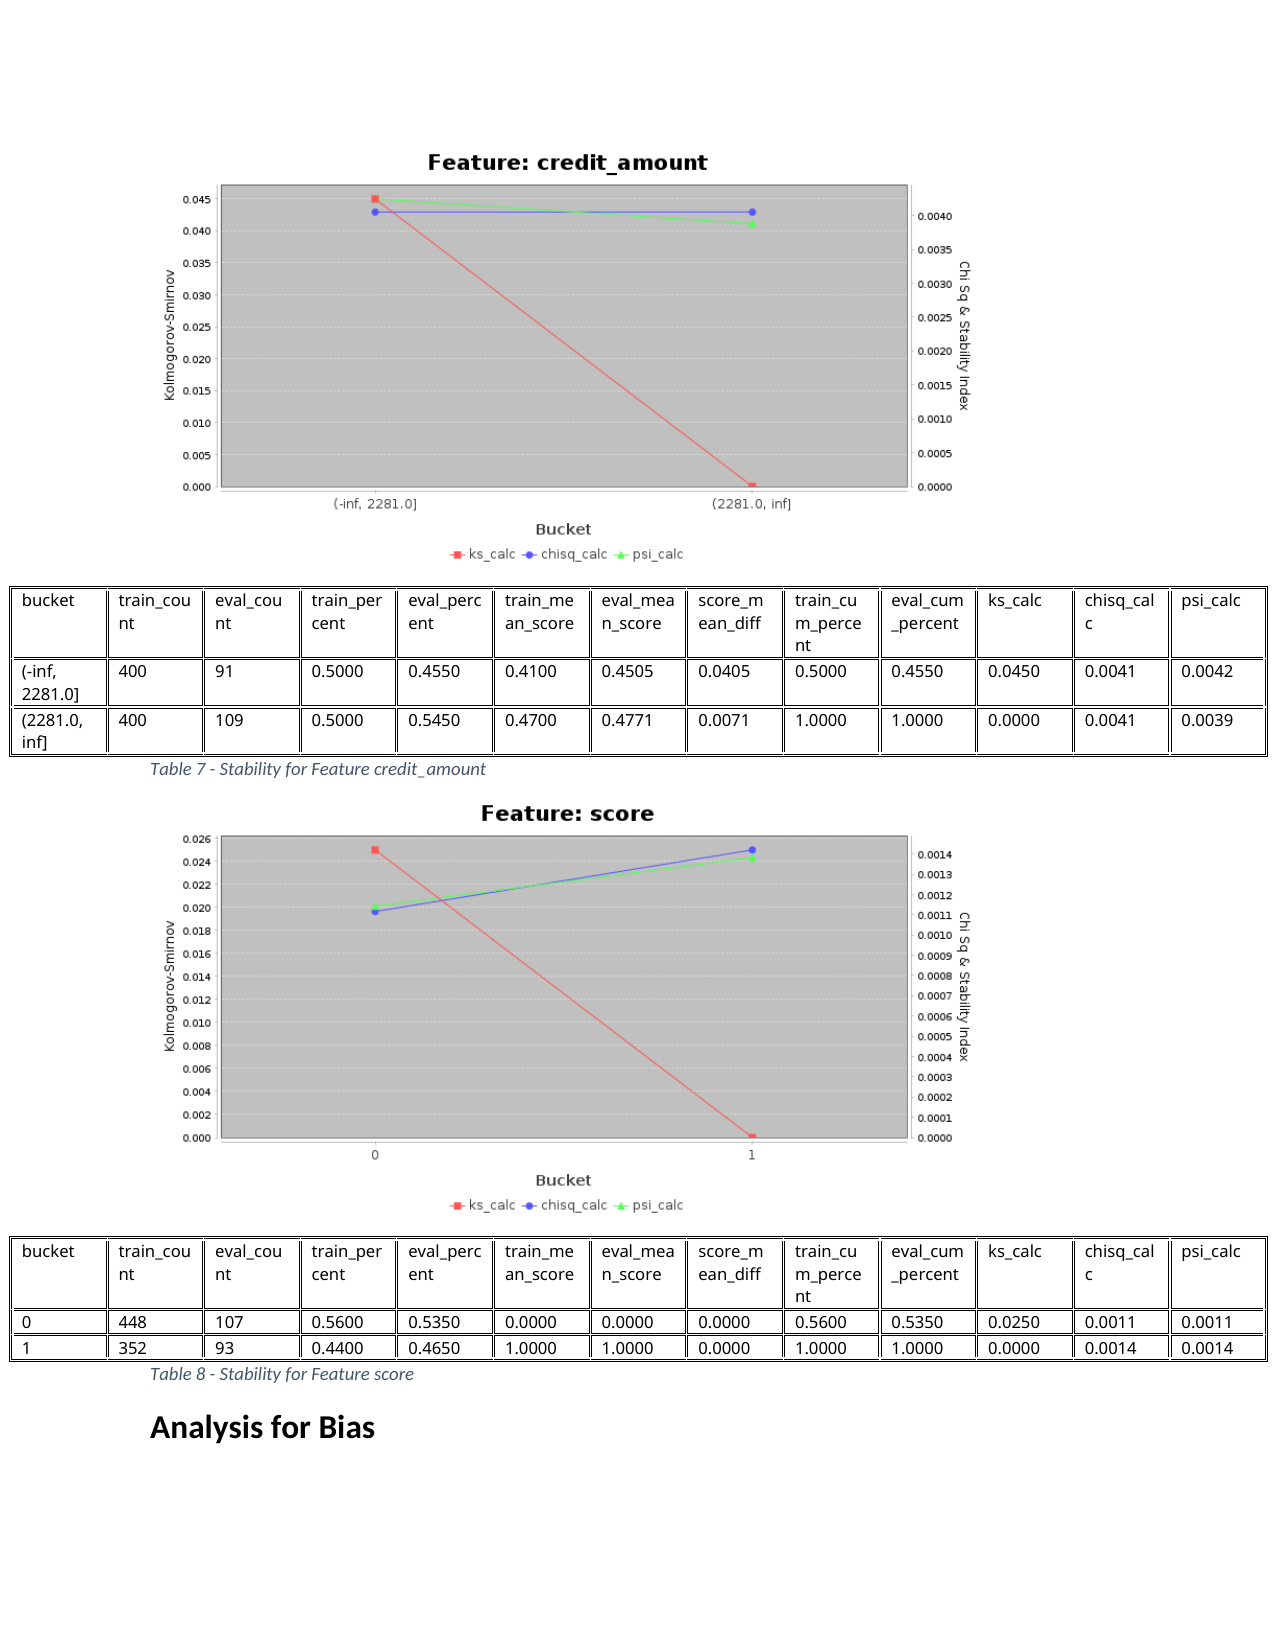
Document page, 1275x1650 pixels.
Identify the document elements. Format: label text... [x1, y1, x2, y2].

table_cell 0.4505 [592, 660, 685, 705]
table_header score_mean_diff [687, 1239, 783, 1307]
table_cell 0.0014 [1073, 1333, 1170, 1359]
table_cell 0.5000 [302, 660, 395, 705]
table_cell 0.0000 [592, 1311, 685, 1333]
table_header bucket [12, 1239, 107, 1307]
table_header eval_count [204, 1239, 300, 1307]
table_cell 0.5350 [882, 1311, 975, 1333]
table_cell 0.4700 [494, 709, 590, 754]
table_cell 0.4400 [300, 1333, 397, 1359]
table_cell 0.4550 [398, 660, 492, 705]
text Table 8 - Stability for Feature score [150, 1362, 1125, 1385]
table_header eval_count [204, 589, 300, 657]
table_cell 0.0450 [978, 660, 1072, 705]
table_cell 0.0071 [687, 709, 783, 754]
table_header train_cum_percent [784, 587, 880, 657]
table_header eval_cum_percent [880, 1237, 977, 1307]
table_header train_count [107, 587, 204, 657]
table_cell 91 [205, 660, 299, 705]
table_cell 93 [204, 1336, 300, 1359]
table_cell 0.5600 [302, 1311, 395, 1333]
table_cell 0.0041 [1075, 660, 1168, 705]
table_header bucket [12, 589, 107, 657]
table_cell 1.0000 [880, 705, 977, 754]
table_cell 400 [109, 660, 202, 705]
table_header chisq_calc [1073, 1237, 1170, 1307]
table_cell 1.0000 [494, 1336, 590, 1359]
table_cell 0.0011 [1075, 1311, 1168, 1333]
table_cell 0.0250 [978, 1311, 1072, 1333]
table_cell 0 [12, 1308, 106, 1333]
picture [150, 800, 984, 1218]
table_cell 0.0039 [1170, 705, 1267, 754]
table_cell 1.0000 [590, 1333, 687, 1359]
table_cell 0.4771 [590, 705, 687, 754]
table_header train_cum_percent [784, 1237, 880, 1307]
text Table 7 - Stability for Feature credit_amount [150, 757, 1125, 780]
table_cell 0.0000 [977, 709, 1073, 754]
table_cell 352 [107, 1333, 204, 1359]
table_header train_mean_score [494, 589, 590, 657]
table_header train_mean_score [494, 1239, 590, 1307]
table_cell 400 [107, 705, 204, 754]
table_header ks_calc [977, 589, 1073, 657]
table_cell 448 [109, 1311, 202, 1333]
table_header eval_percent [397, 1239, 493, 1307]
table_header psi_calc [1170, 1239, 1265, 1307]
table_cell 107 [205, 1311, 299, 1333]
table_cell 0.0405 [688, 660, 782, 705]
table_cell 0.5350 [398, 1311, 492, 1333]
table_cell 0.5000 [300, 705, 397, 754]
table_cell 0.0041 [1073, 705, 1170, 754]
table_cell 1.0000 [784, 1333, 880, 1359]
table_header train_percent [300, 1237, 397, 1307]
table_cell 0.0000 [688, 1311, 782, 1333]
table_cell 0.0011 [1172, 1308, 1265, 1333]
table_cell (-inf, 2281.0] [12, 657, 106, 705]
table_header train_count [107, 1237, 204, 1307]
table_header psi_calc [1170, 589, 1265, 657]
table_header eval_cum_percent [880, 587, 977, 657]
table_header eval_mean_score [590, 1237, 687, 1307]
table_cell 0.5000 [785, 660, 878, 705]
table_cell (2281.0, inf] [10, 705, 107, 754]
table_cell 0.5450 [397, 709, 493, 754]
table_cell 109 [204, 709, 300, 754]
text Analysis for Bias [150, 1406, 1125, 1447]
picture [150, 150, 984, 567]
table_cell 0.0014 [1170, 1333, 1267, 1359]
table_cell 0.0000 [977, 1336, 1073, 1359]
table_cell 1 [10, 1333, 107, 1359]
table_header chisq_calc [1073, 587, 1170, 657]
table_header eval_mean_score [590, 587, 687, 657]
table_header score_mean_diff [687, 589, 783, 657]
table_header train_percent [300, 587, 397, 657]
table_header ks_calc [977, 1239, 1073, 1307]
table_cell 0.0000 [495, 1311, 589, 1333]
table_cell 0.5600 [785, 1311, 878, 1333]
table_cell 0.0000 [687, 1336, 783, 1359]
table_header eval_percent [397, 589, 493, 657]
table_cell 0.4100 [495, 660, 589, 705]
table_cell 1.0000 [880, 1333, 977, 1359]
table_cell 0.0042 [1172, 657, 1265, 705]
table_cell 0.4550 [882, 660, 975, 705]
table_cell 1.0000 [784, 705, 880, 754]
table_cell 0.4650 [397, 1336, 493, 1359]
